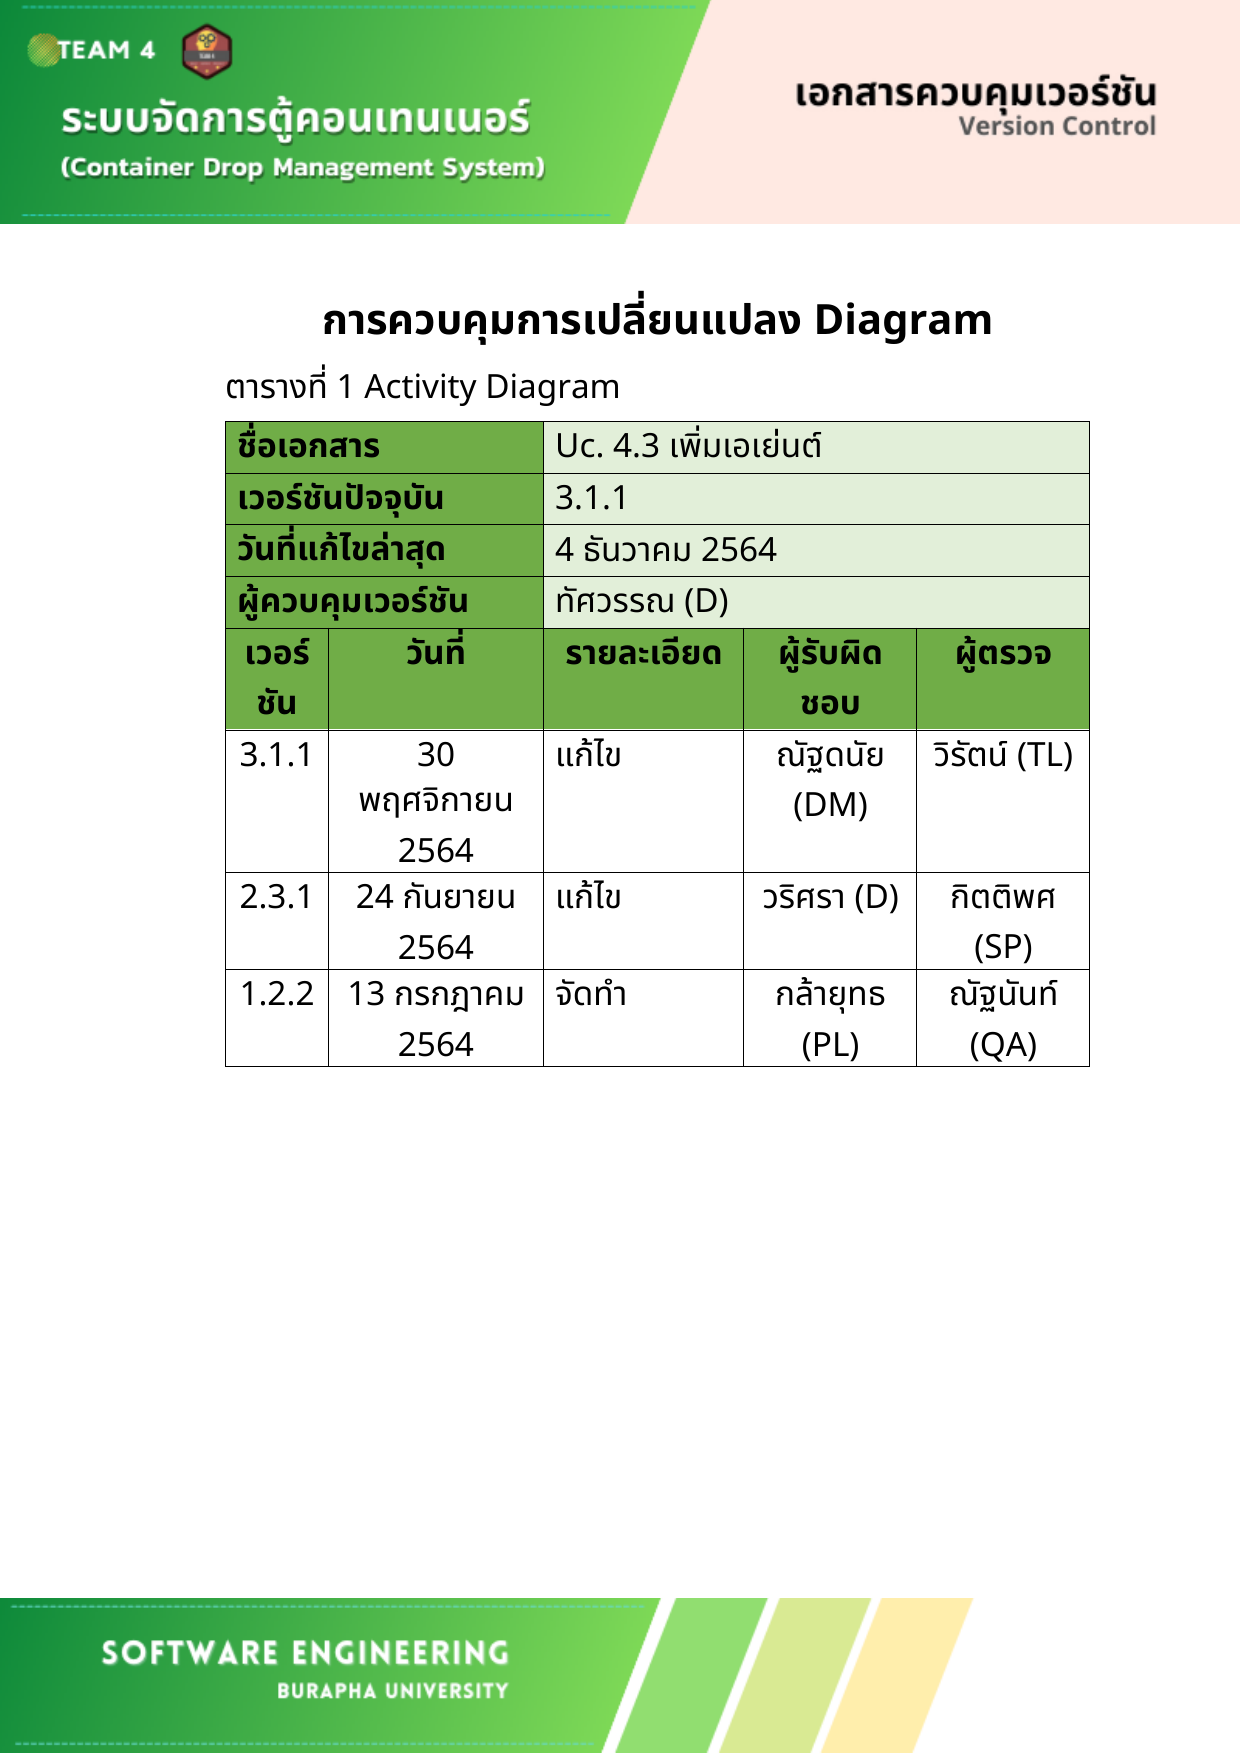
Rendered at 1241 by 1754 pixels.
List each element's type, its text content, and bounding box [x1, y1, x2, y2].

text การควบคุมการเปลี่ยนแปลง Diagram [225, 290, 1090, 353]
table_cell เวอร์ชัน [226, 629, 328, 729]
table_cell วริศรา (D) [744, 873, 916, 969]
table_cell 30 พฤศจิกายน 2564 [329, 731, 543, 872]
table_cell กิตติพศ (SP) [917, 873, 1089, 969]
table_cell 13 กรกฎาคม 2564 [329, 970, 543, 1066]
table_cell ณัฐนันท์ (QA) [917, 970, 1089, 1066]
table_cell กล้ายุทธ (PL) [744, 970, 916, 1066]
table_cell 3.1.1 [226, 731, 328, 872]
table_cell 24 กันยายน 2564 [329, 873, 543, 969]
table_header ชื่อเอกสาร [226, 422, 543, 473]
table_cell วันที่แก้ไขล่าสุด [226, 525, 543, 576]
table_cell วันที่ [329, 629, 543, 729]
text ตารางที่ 1 Activity Diagram [225, 363, 1090, 414]
table_cell ณัฐดนัย (DM) [744, 731, 916, 872]
table_cell รายละเอียด [544, 629, 743, 729]
picture [0, 0, 1240, 224]
table_cell จัดทำ [544, 970, 743, 1066]
table_cell เวอร์ชันปัจจุบัน [226, 474, 543, 524]
table_cell 2.3.1 [226, 873, 328, 969]
picture [0, 1598, 1238, 1753]
table_cell วิรัตน์ (TL) [917, 731, 1089, 872]
table_cell 1.2.2 [226, 970, 328, 1066]
table_cell 4 ธันวาคม 2564 [544, 525, 1089, 576]
table_cell ทัศวรรณ (D) [544, 577, 1089, 628]
table_cell แก้ไข [544, 731, 743, 872]
table_cell ผู้ตรวจ [917, 629, 1089, 729]
table_cell แก้ไข [544, 873, 743, 969]
table_cell ผู้รับผิดชอบ [744, 629, 916, 729]
table_header Uc. 4.3 เพิ่มเอเย่นต์ [544, 422, 1089, 473]
table_cell 3.1.1 [544, 474, 1089, 524]
table_cell ผู้ควบคุมเวอร์ชัน [226, 577, 543, 628]
